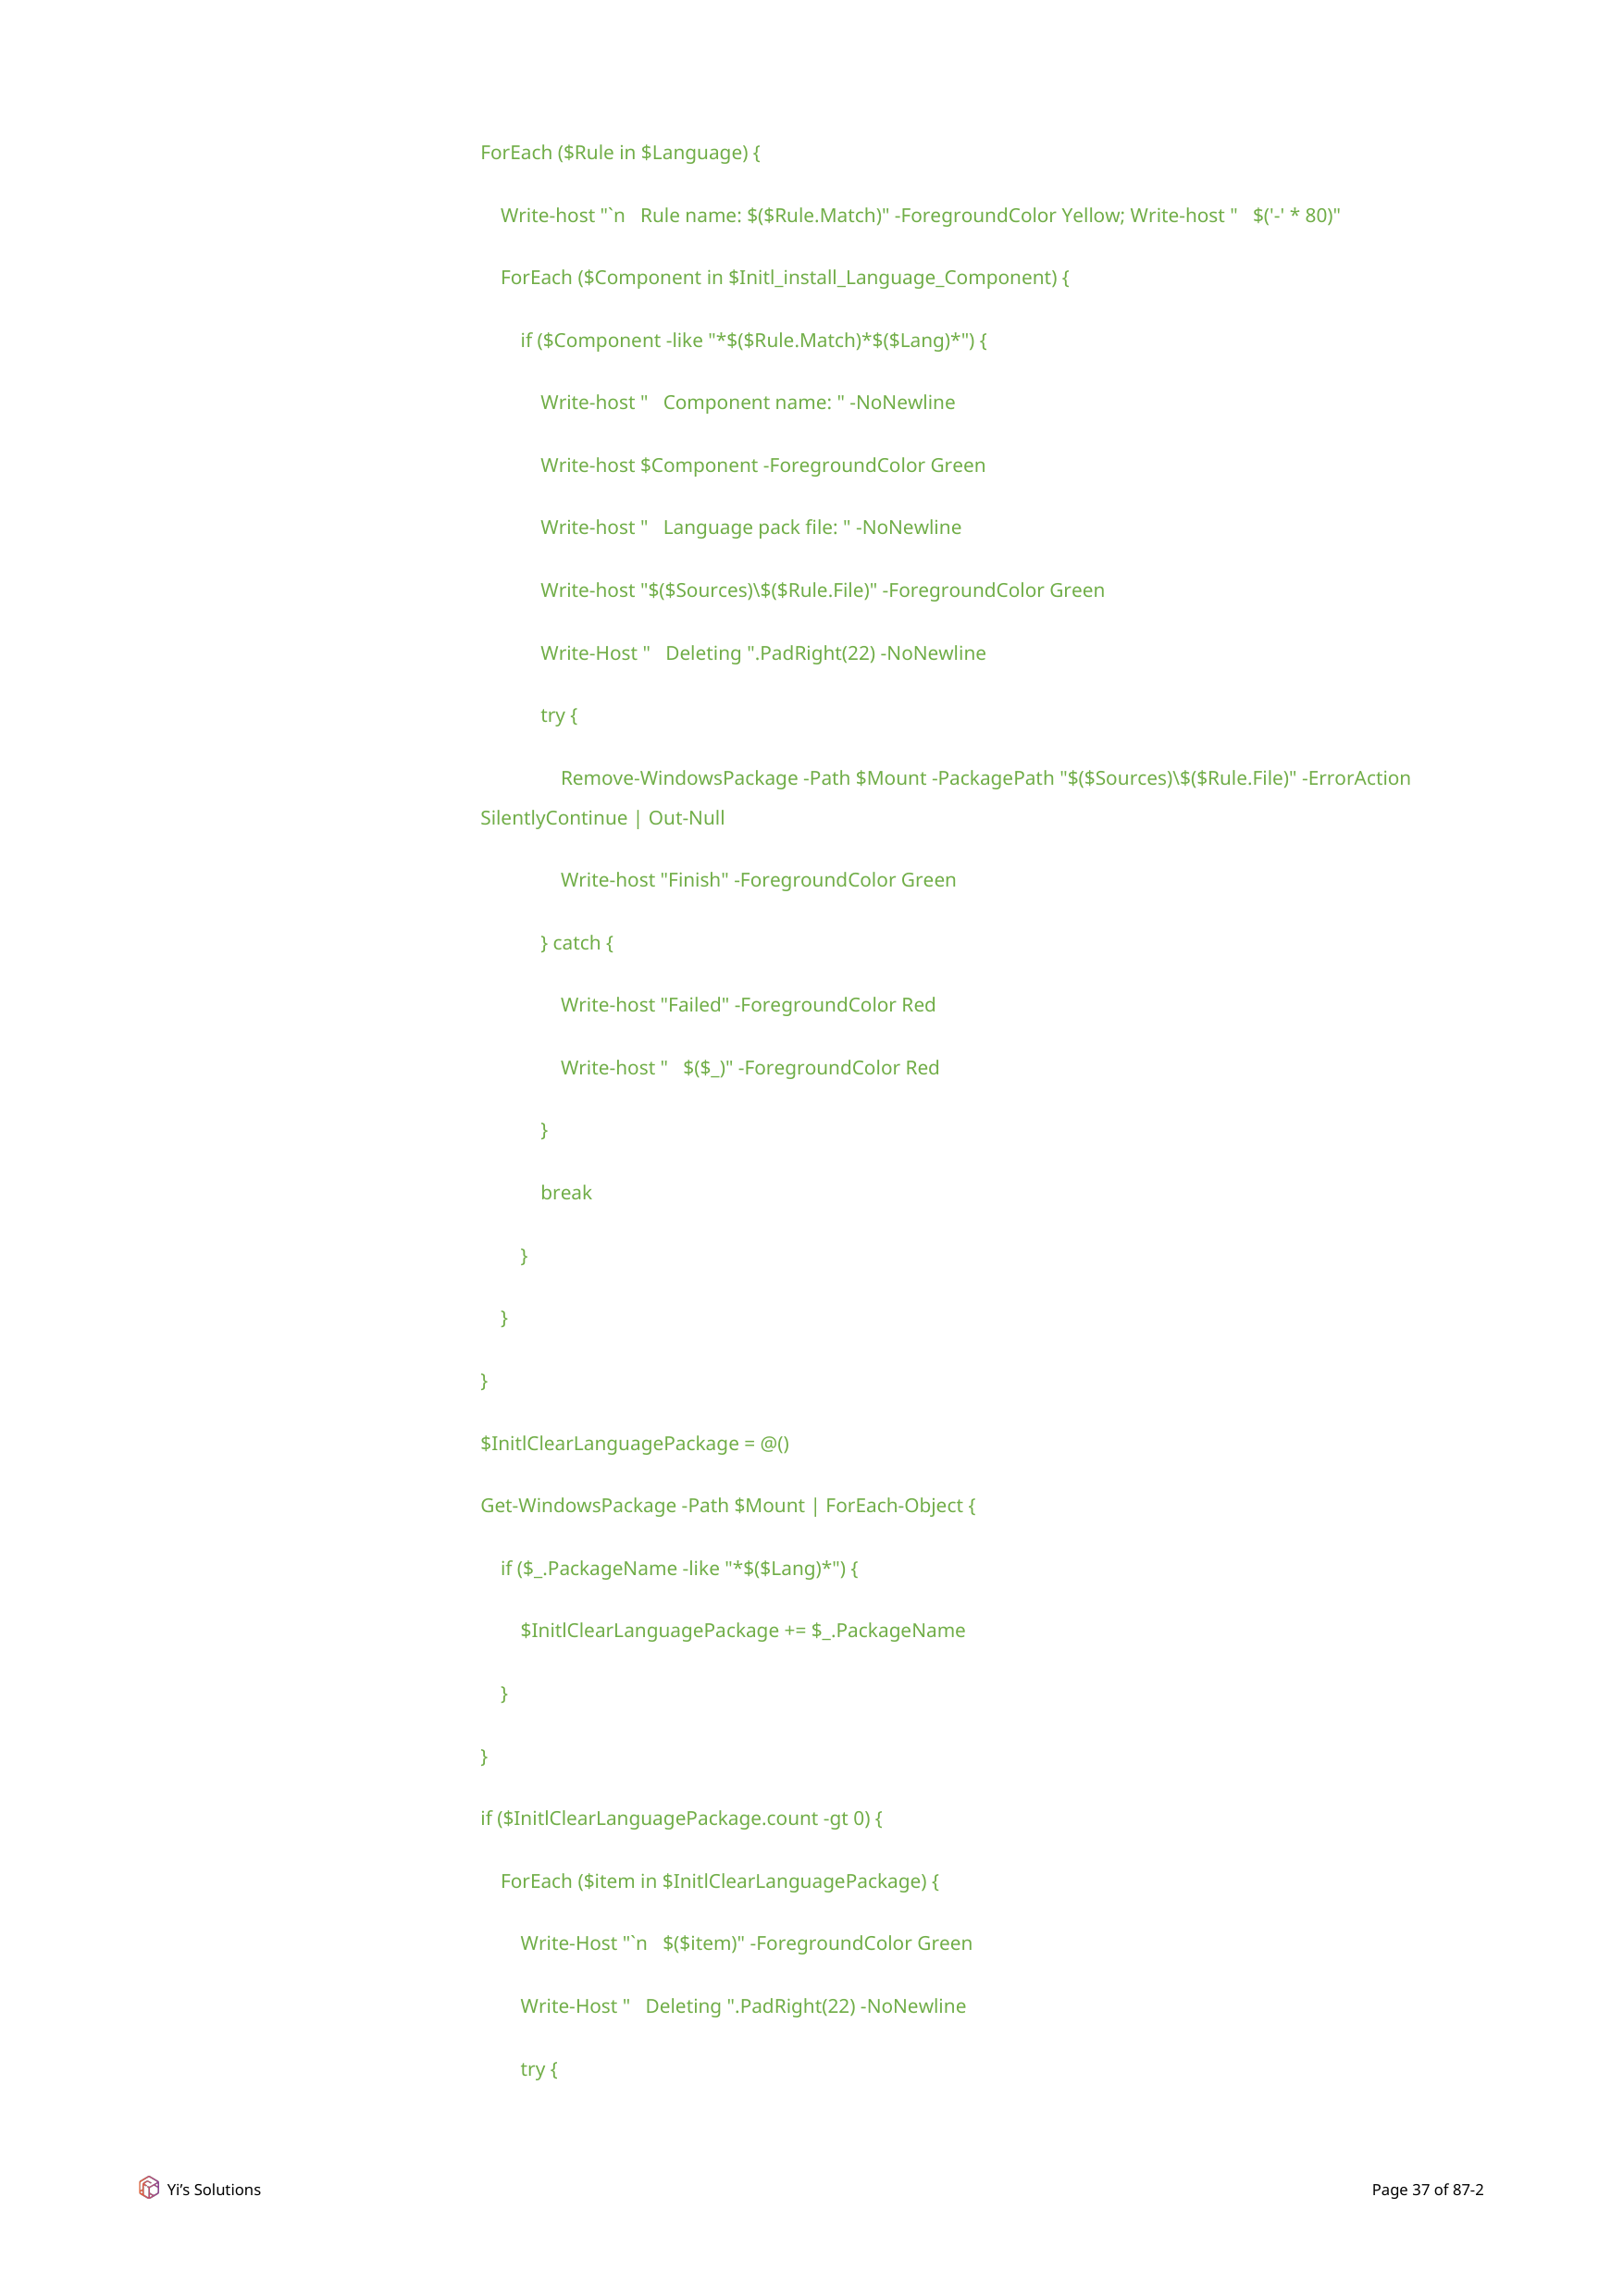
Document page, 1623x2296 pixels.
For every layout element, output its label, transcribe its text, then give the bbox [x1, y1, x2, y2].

text if ($_.PackageName -like "*$($Lang)*") { [480, 1555, 1484, 1581]
text } [480, 1743, 1484, 1769]
text try { [480, 701, 1484, 728]
text } catch { [480, 929, 1484, 955]
text Write-Host " Deleting ".PadRight(22) -NoNewline [480, 1992, 1484, 2019]
text ForEach ($item in $InitlClearLanguagePackage) { [480, 1868, 1484, 1893]
text } [480, 1367, 1484, 1394]
text ForEach ($Rule in $Language) { [480, 139, 1484, 165]
text Write-host "Finish" -ForegroundColor Green [480, 866, 1484, 893]
text Write-host "`n Rule name: $($Rule.Match)" -ForegroundColor Yellow; Write-host " $('-' * 80)" [480, 202, 1484, 228]
text Get-WindowsPackage -Path $Mount | ForEach-Object { [480, 1492, 1484, 1519]
text Write-host $Component -ForegroundColor Green [480, 452, 1484, 478]
text ForEach ($Component in $Initl_install_Language_Component) { [480, 264, 1484, 291]
text } [480, 1304, 1484, 1331]
text Write-host "Failed" -ForegroundColor Red [480, 991, 1484, 1018]
text Write-Host "`n $($item)" -ForegroundColor Green [480, 1930, 1484, 1956]
text if ($Component -like "*$($Rule.Match)*$($Lang)*") { [480, 327, 1484, 353]
text } [480, 1117, 1484, 1143]
text Write-Host " Deleting ".PadRight(22) -NoNewline [480, 639, 1484, 665]
text $InitlClearLanguagePackage = @() [480, 1430, 1484, 1456]
text Write-host " Component name: " -NoNewline [480, 389, 1484, 416]
text $InitlClearLanguagePackage += $_.PackageName [480, 1617, 1484, 1644]
picture [139, 2176, 159, 2199]
text Write-host " Language pack file: " -NoNewline [480, 515, 1484, 540]
text try { [480, 2055, 1484, 2081]
text Write-host " $($_)" -ForegroundColor Red [480, 1054, 1484, 1080]
text if ($InitlClearLanguagePackage.count -gt 0) { [480, 1805, 1484, 1831]
text } [480, 1242, 1484, 1268]
text break [480, 1179, 1484, 1206]
text } [480, 1680, 1484, 1706]
text Write-host "$($Sources)\$($Rule.File)" -ForegroundColor Green [480, 577, 1484, 603]
text Remove-WindowsPackage -Path $Mount -PackagePath "$($Sources)\$($Rule.File)" -ErrorAction SilentlyContinue | Out-Null [480, 764, 1484, 830]
